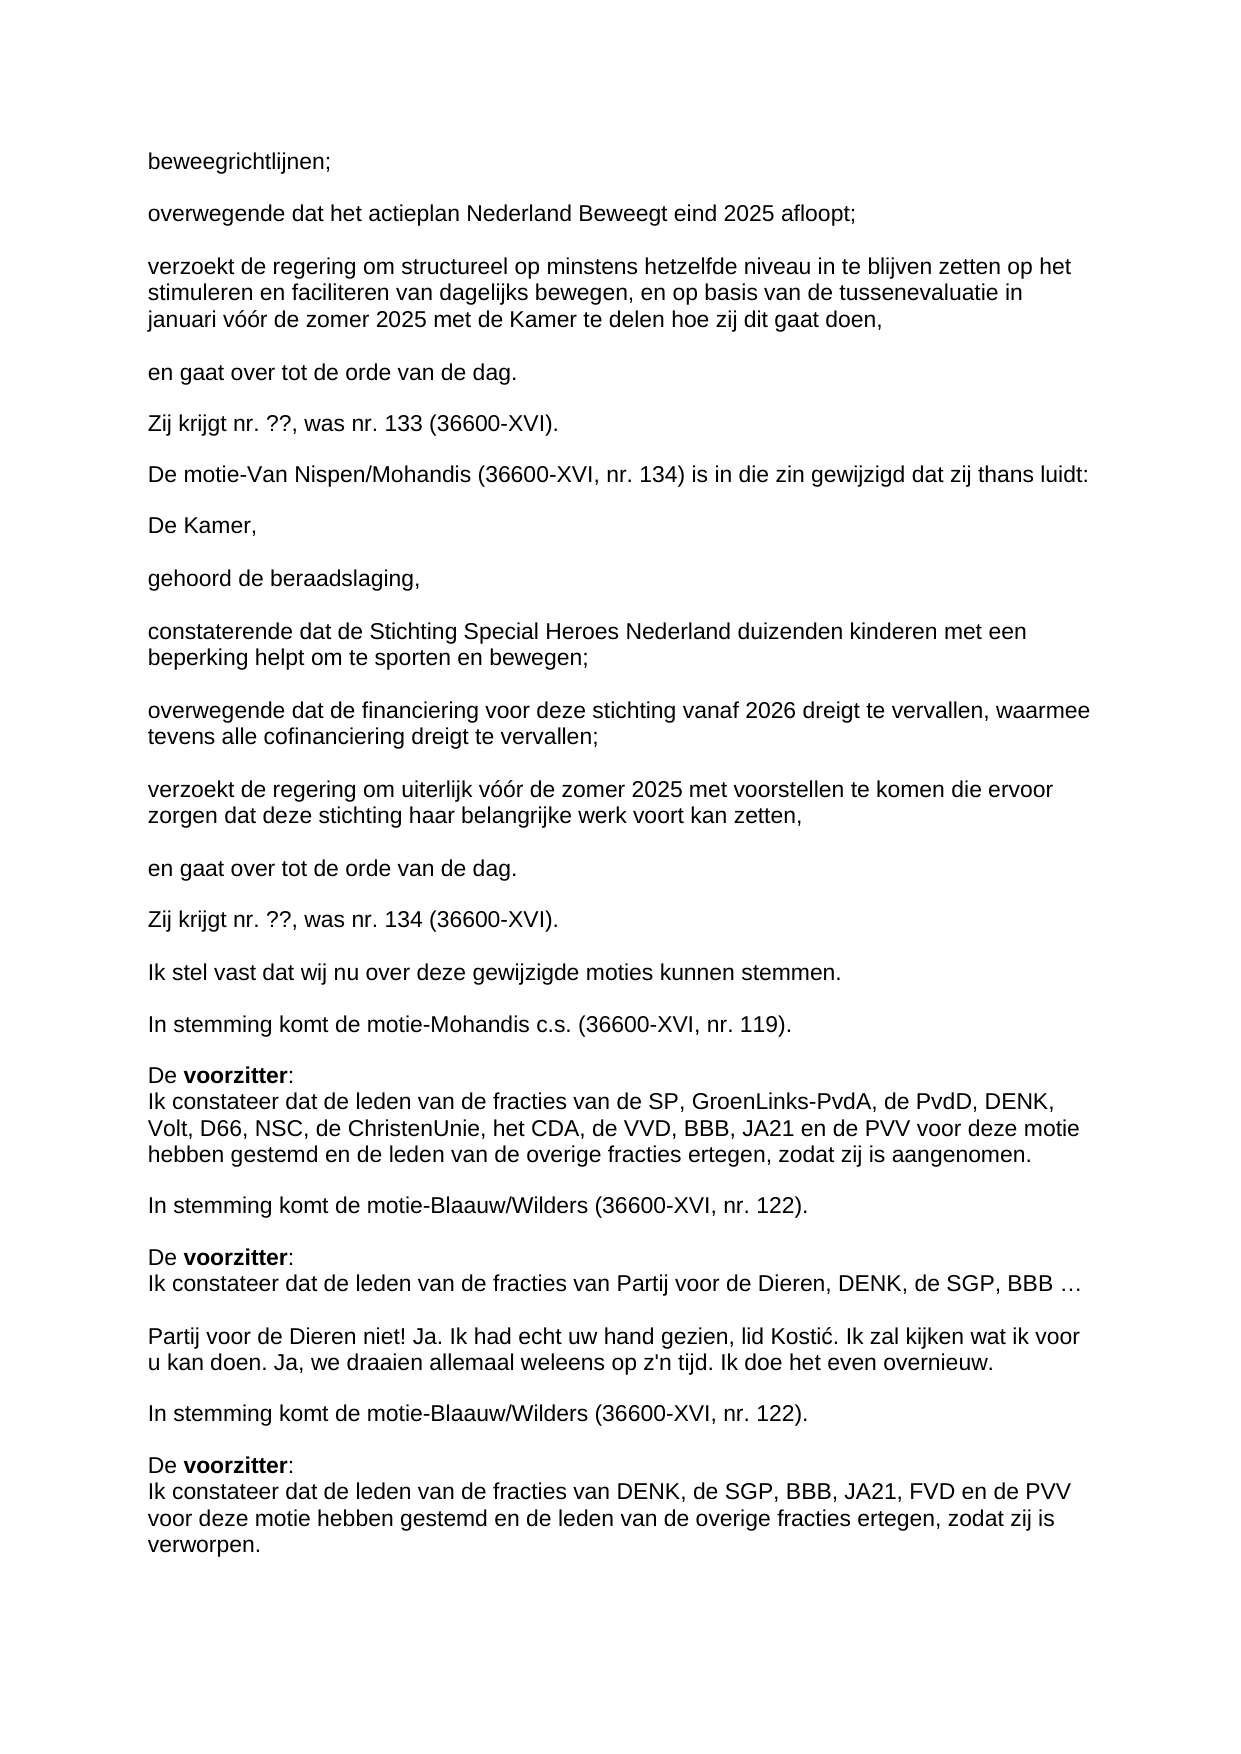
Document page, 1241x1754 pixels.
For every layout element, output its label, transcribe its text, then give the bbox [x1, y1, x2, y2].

text Zij krijgt nr. ??, was nr. 134 (36600-XVI). Ik stel vast dat wij nu over deze gewijzigde moties kunnen stemmen. [148, 906, 1093, 986]
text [148, 148, 1093, 385]
text De voorzitter: Ik constateer dat de leden van de fracties van DENK, de SGP, BBB, JA21, FVD en de PVV voor deze motie hebben gestemd en de leden van de overige fracties ertegen, zodat zij is verworpen. [148, 1452, 1093, 1557]
text De voorzitter: Ik constateer dat de leden van de fracties van Partij voor de Dieren, DENK, de SGP, BBB … Partij voor de Dieren niet! Ja. Ik had echt uw hand gezien, lid Kostić. Ik zal kijken wat ik voor u kan doen. Ja, we draaien allemaal weleens op z'n tijd. Ik doe het even overnieuw. [148, 1244, 1093, 1375]
text De motie-Van Nispen/Mohandis (36600-XVI, nr. 134) is in die zin gewijzigd dat zij thans luidt: [148, 461, 1093, 487]
text In stemming komt de motie-Mohandis c.s. (36600-XVI, nr. 119). [148, 1011, 1093, 1037]
text Zij krijgt nr. ??, was nr. 133 (36600-XVI). [148, 410, 1093, 436]
text In stemming komt de motie-Blaauw/Wilders (36600-XVI, nr. 122). [148, 1192, 1093, 1219]
text De voorzitter: Ik constateer dat de leden van de fracties van de SP, GroenLinks-PvdA, de PvdD, DENK, Volt, D66, NSC, de ChristenUnie, het CDA, de VVD, BBB, JA21 en de PVV voor deze motie hebben gestemd en de leden van de overige fracties ertegen, zodat zij is aangenomen. [148, 1062, 1093, 1167]
text De Kamer, gehoord de beraadslaging, constaterende dat de Stichting Special Heroes Nederland duizenden kinderen met een beperking helpt om te sporten en bewegen; overwegende dat de financiering voor deze stichting vanaf 2026 dreigt te vervallen, waarmee tevens alle cofinanciering dreigt te vervallen; verzoekt de regering om uiterlijk vóór de zomer 2025 met voorstellen te komen die ervoor zorgen dat deze stichting haar belangrijke werk voort kan zetten, en gaat over tot de orde van de dag. [148, 512, 1093, 881]
text In stemming komt de motie-Blaauw/Wilders (36600-XVI, nr. 122). [148, 1400, 1093, 1427]
